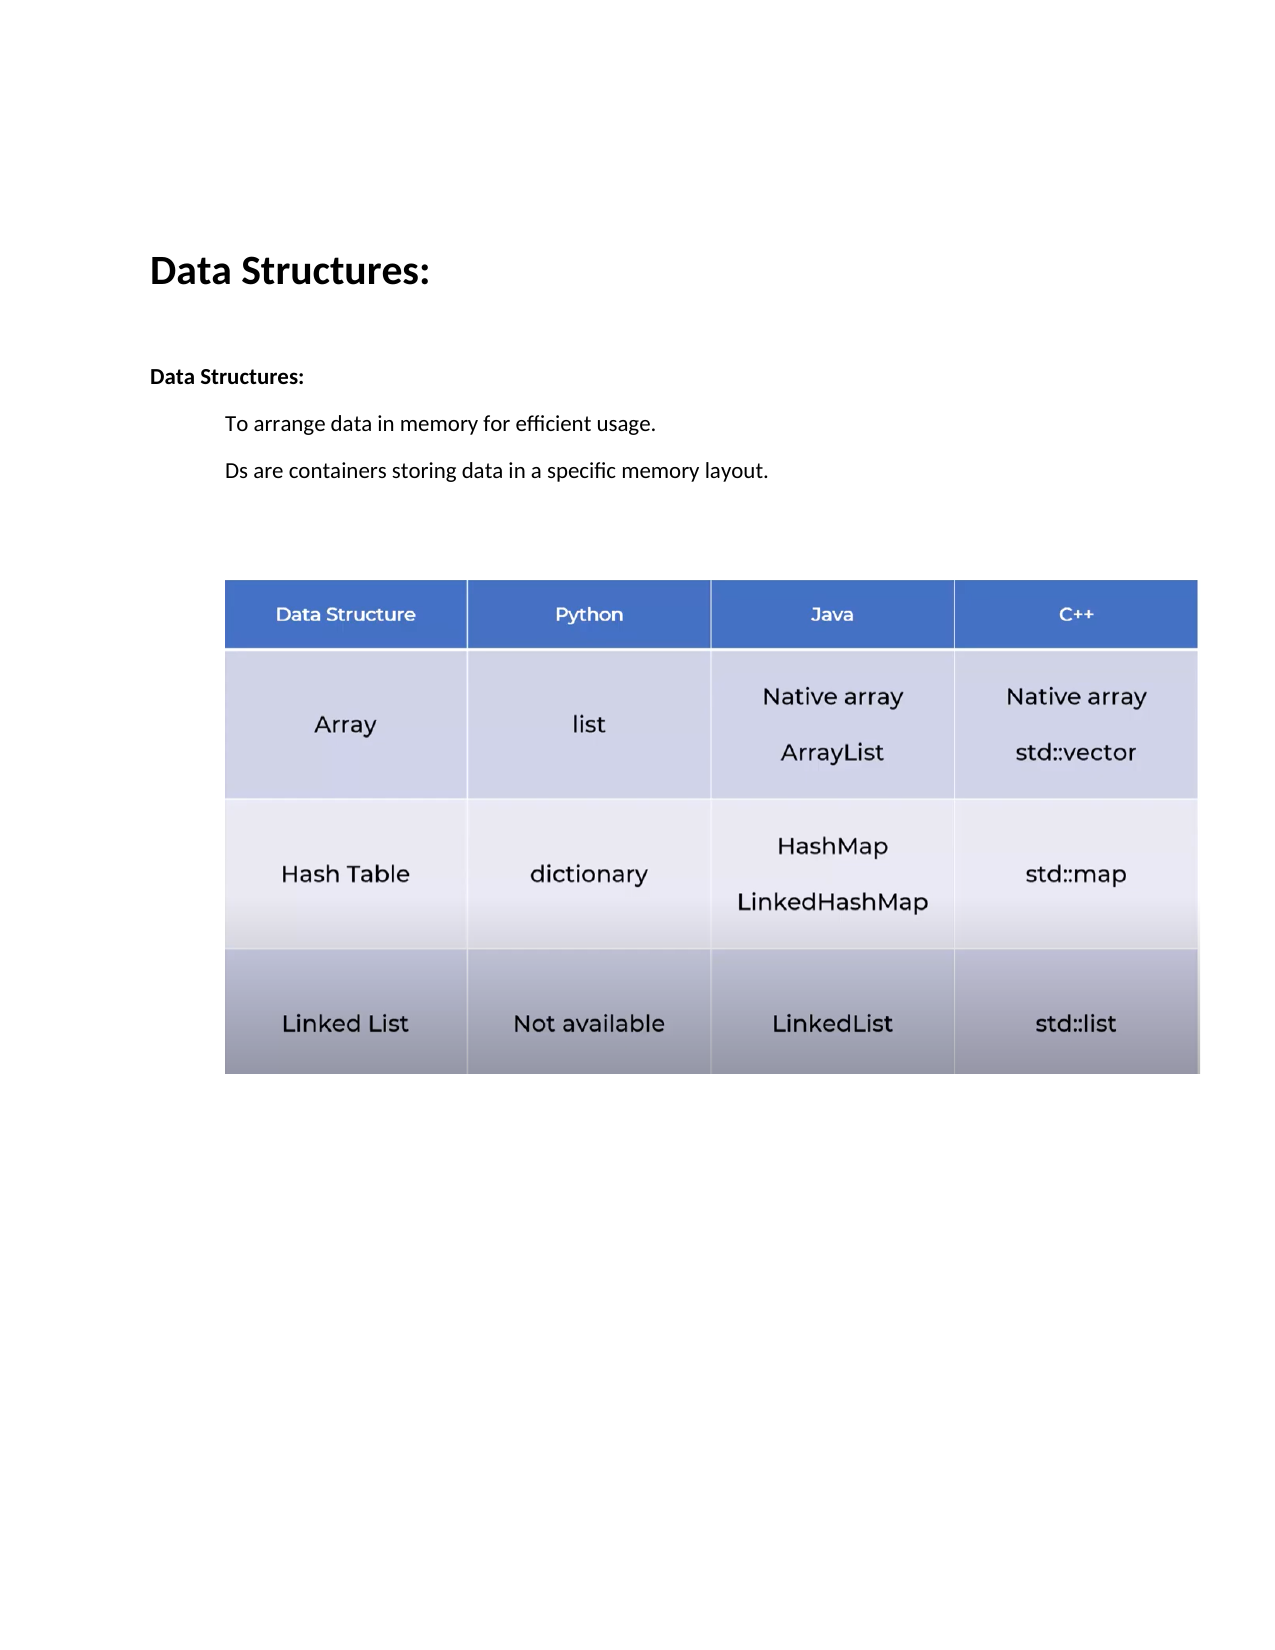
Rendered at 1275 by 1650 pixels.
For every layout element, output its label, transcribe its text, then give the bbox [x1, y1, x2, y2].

picture [225, 580, 1200, 1074]
text To arrange data in memory for efficient usage. [150, 409, 1125, 437]
text Ds are containers storing data in a specific memory layout. [150, 456, 1125, 484]
text Data Structures: [150, 244, 1125, 294]
text Data Structures: [150, 362, 1125, 390]
